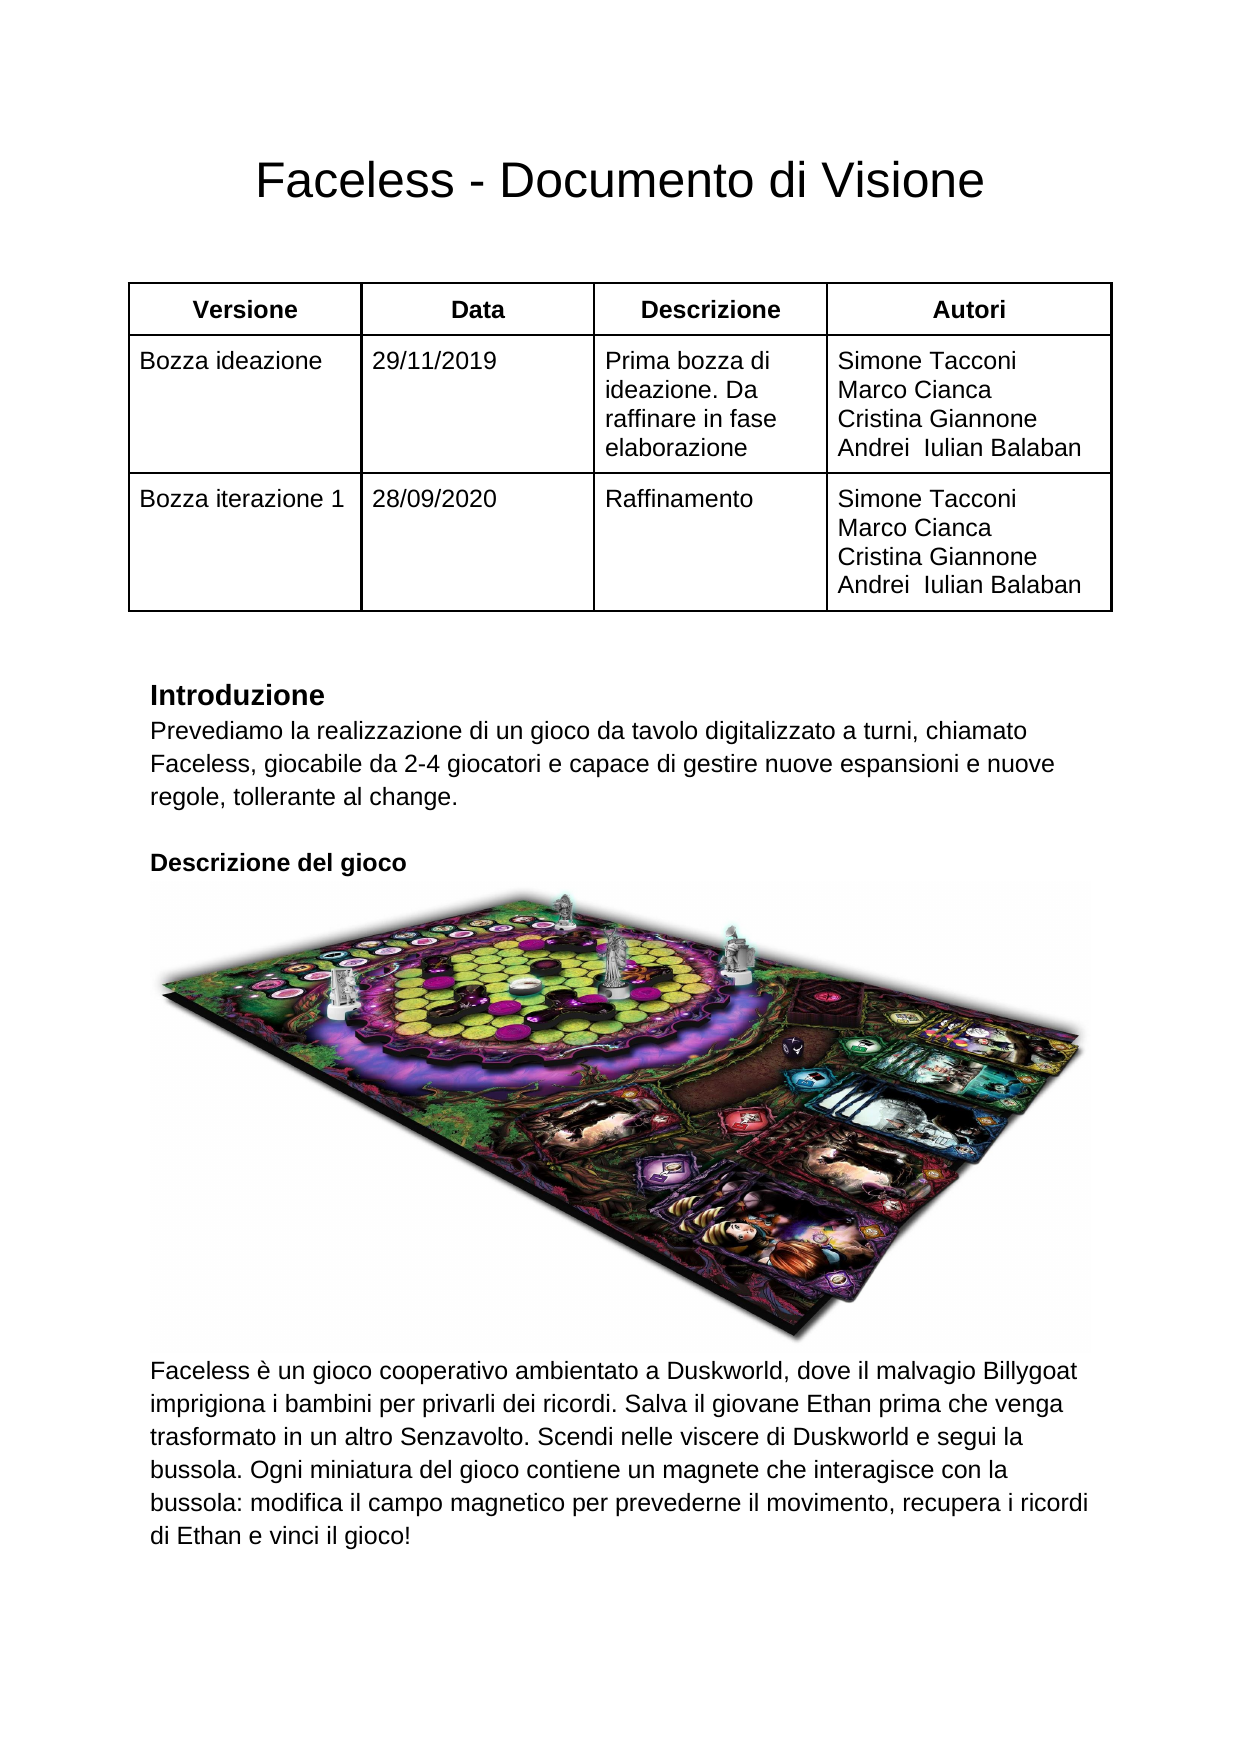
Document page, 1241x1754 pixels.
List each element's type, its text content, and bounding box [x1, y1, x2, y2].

text Descrizione del gioco [150, 848, 1090, 877]
table_cell Raffinamento [595, 474, 826, 609]
table_cell Simone Tacconi Marco Cianca Cristina Giannone Andrei Iulian Balaban [828, 336, 1110, 472]
text Prevediamo la realizzazione di un gioco da tavolo digitalizzato a turni, chiamato Faceless, giocabile da 2-4 giocatori e capace di gestire nuove espansioni e nuove regole, tollerante al change. [150, 716, 1090, 811]
text Faceless - Documento di Visione [150, 150, 1090, 207]
table_cell Bozza iterazione 1 [130, 474, 360, 609]
picture [150, 881, 1091, 1353]
text Introduzione [150, 678, 1090, 711]
table_cell Prima bozza di ideazione. Da raffinare in fase elaborazione [595, 336, 826, 472]
table_cell 28/09/2020 [363, 474, 593, 609]
table_cell Simone Tacconi Marco Cianca Cristina Giannone Andrei Iulian Balaban [828, 474, 1110, 609]
table_header Descrizione [595, 284, 826, 334]
table_cell 29/11/2019 [363, 336, 593, 472]
table_header Data [363, 284, 593, 334]
table_header Versione [130, 284, 360, 334]
table_cell Bozza ideazione [130, 336, 360, 472]
table_header Autori [828, 284, 1110, 334]
text Faceless è un gioco cooperativo ambientato a Duskworld, dove il malvagio Billygoat imprigiona i bambini per privarli dei ricordi. Salva il giovane Ethan prima che venga trasformato in un altro Senzavolto. Scendi nelle viscere di Duskworld e segui la bussola. Ogni miniatura del gioco contiene un magnete che interagisce con la bussola: modifica il campo magnetico per prevederne il movimento, recupera i ricordi di Ethan e vinci il gioco! [150, 1356, 1090, 1550]
